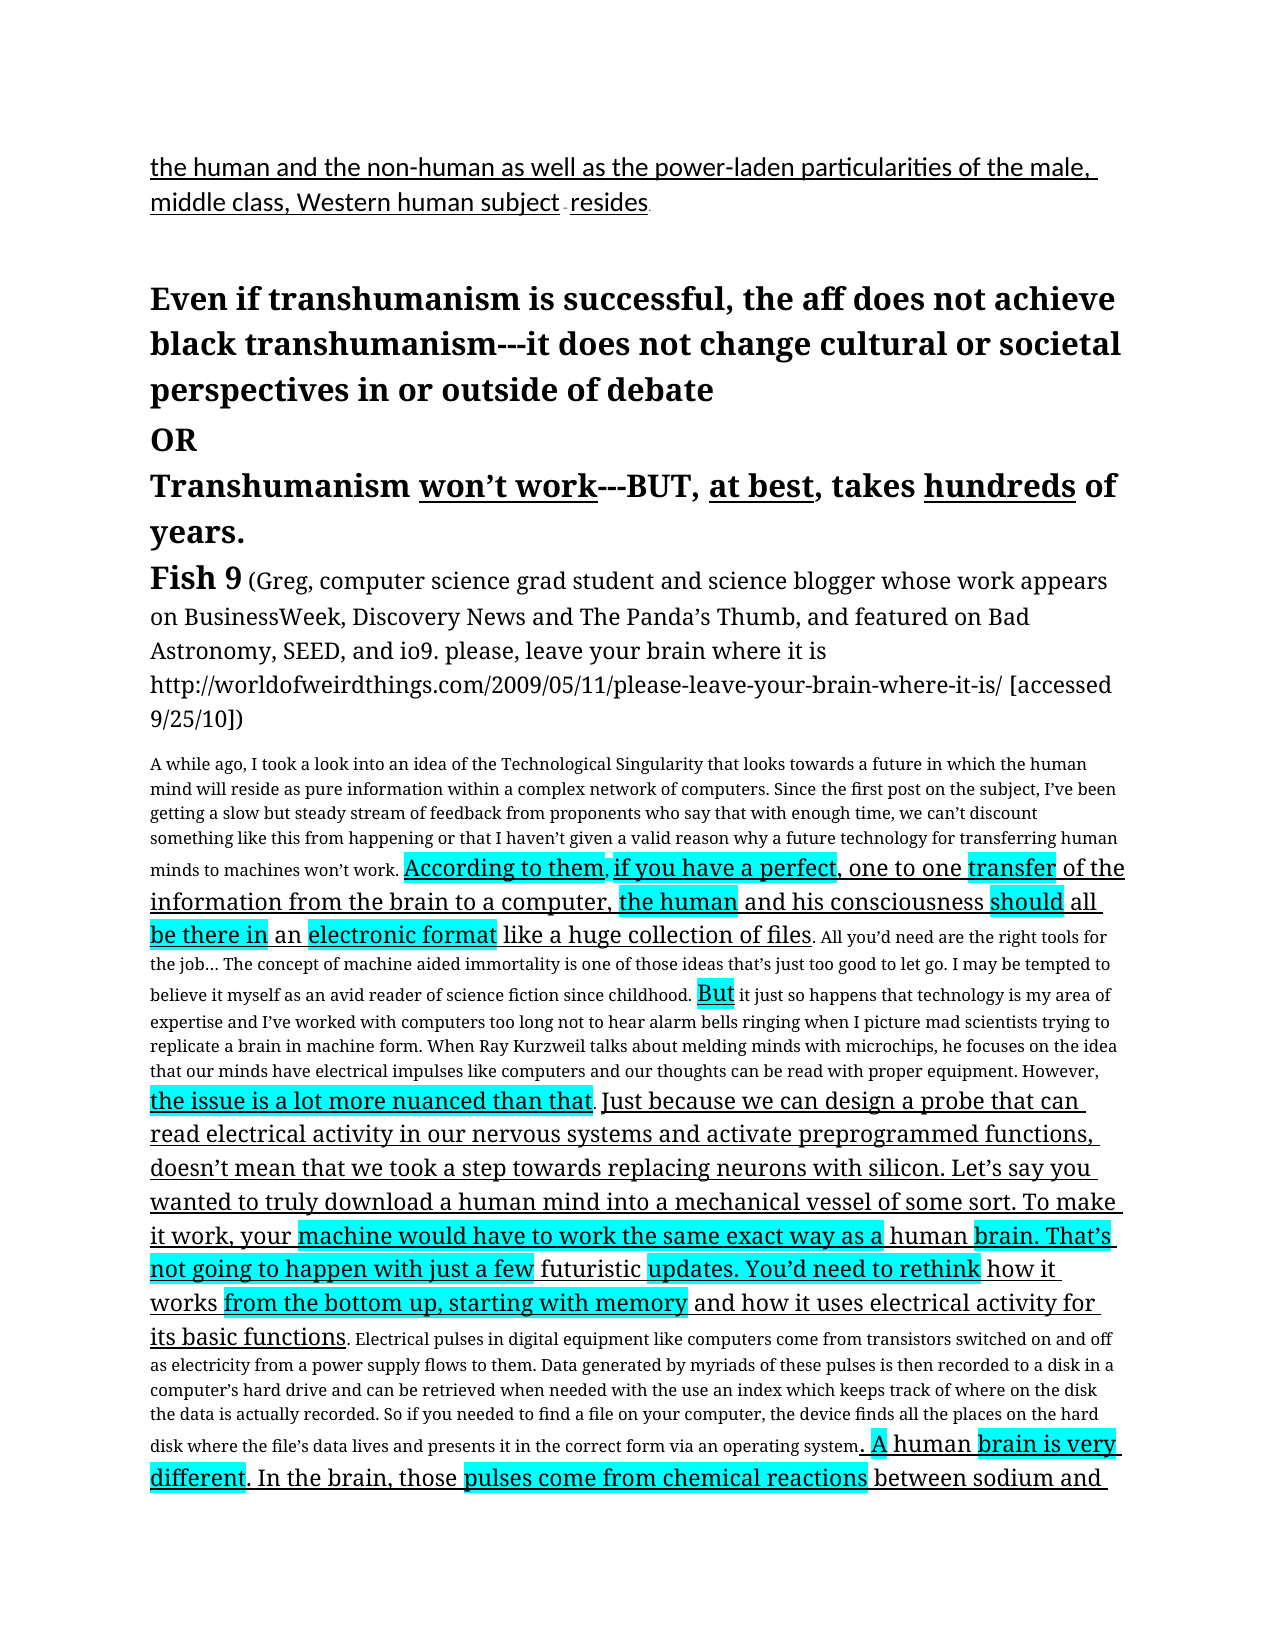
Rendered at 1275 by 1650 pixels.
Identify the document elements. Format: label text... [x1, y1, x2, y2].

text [150, 753, 1125, 1493]
text Fish 9 (Greg, computer science grad student and science blogger whose work appears on BusinessWeek, Discovery News and The Panda’s Thumb, and featured on Bad Astronomy, SEED, and io9. please, leave your brain where it is http://worldofweirdthings.com/2009/05/11/please-leave-your-brain-where-it-is/ [accessed 9/25/10]) [150, 556, 1125, 734]
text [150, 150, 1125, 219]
subtitle Even if transhumanism is successful, the aff does not achieve black transhumanism---it does not change cultural or societal perspectives in or outside of debate [150, 276, 1125, 411]
subtitle OR Transhumanism won’t work---BUT, at best, takes hundreds of years. [150, 418, 1125, 553]
